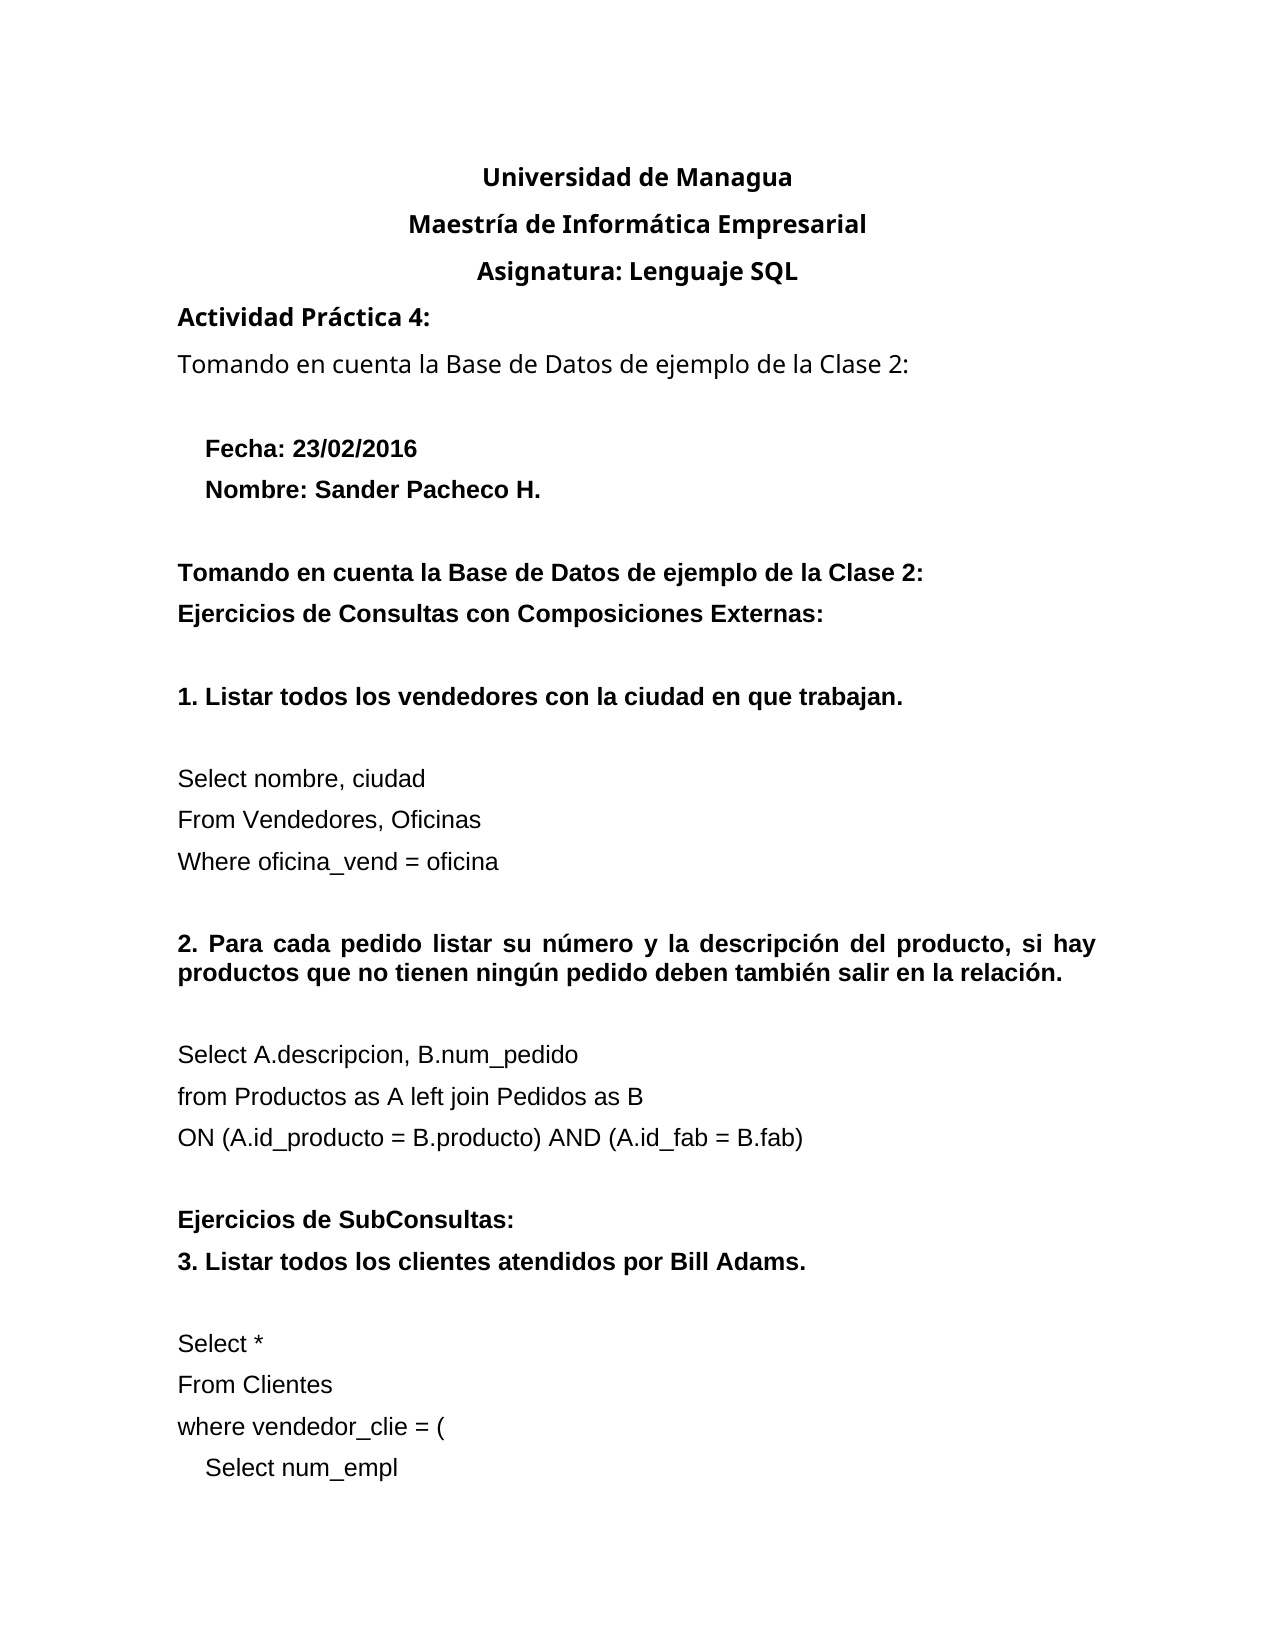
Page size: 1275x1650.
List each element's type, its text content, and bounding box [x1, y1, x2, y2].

text Ejercicios de Consultas con Composiciones Externas: [177, 599, 1098, 628]
text From Clientes [177, 1370, 1098, 1399]
text 3. Listar todos los clientes atendidos por Bill Adams. [177, 1247, 1098, 1275]
text Universidad de Managua [177, 160, 1098, 194]
text Where oficina_vend = oficina [177, 847, 1098, 875]
text Ejercicios de SubConsultas: [177, 1205, 1098, 1234]
text Select * [177, 1329, 1098, 1358]
text Actividad Práctica 4: [177, 300, 1098, 334]
text Fecha: 23/02/2016 [177, 434, 1098, 463]
text Select A.descripcion, B.num_pedido [177, 1040, 1098, 1069]
text 1. Listar todos los vendedores con la ciudad en que trabajan. [177, 682, 1098, 710]
text where vendedor_clie = ( [177, 1412, 1098, 1440]
text Select nombre, ciudad [177, 764, 1098, 793]
text Tomando en cuenta la Base de Datos de ejemplo de la Clase 2: [177, 558, 1098, 587]
text Nombre: Sander Pacheco H. [177, 475, 1098, 504]
text From Vendedores, Oficinas [177, 805, 1098, 834]
text 2. Para cada pedido listar su número y la descripción del producto, si hay productos que no tienen ningún pedido deben también salir en la relación. [177, 929, 1098, 987]
text Maestría de Informática Empresarial [177, 207, 1098, 241]
text Tomando en cuenta la Base de Datos de ejemplo de la Clase 2: [177, 346, 1098, 380]
text Select num_empl [177, 1453, 1098, 1482]
text Asignatura: Lenguaje SQL [177, 253, 1098, 287]
text from Productos as A left join Pedidos as B [177, 1082, 1098, 1110]
text ON (A.id_producto = B.producto) AND (A.id_fab = B.fab) [177, 1123, 1098, 1152]
